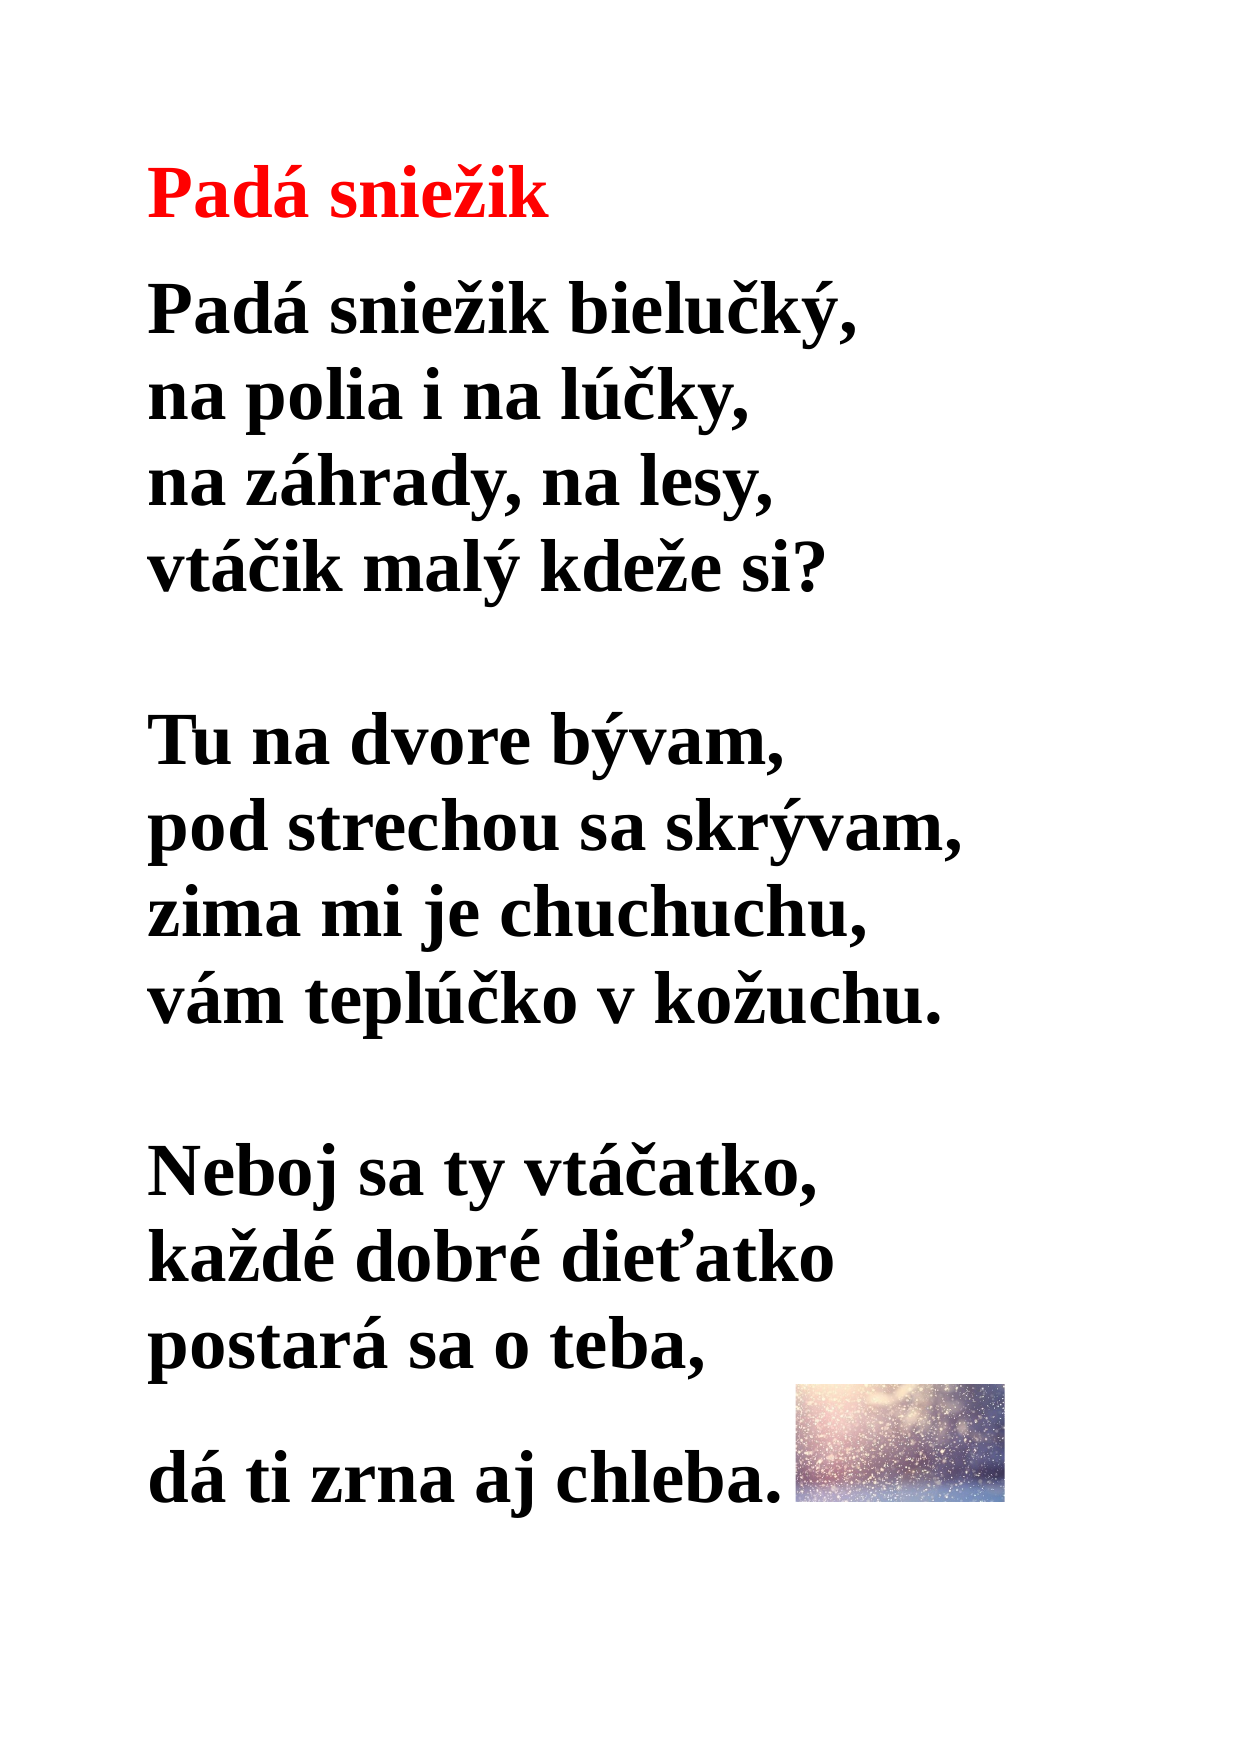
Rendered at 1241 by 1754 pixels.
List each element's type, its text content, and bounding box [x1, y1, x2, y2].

subtitle Padá sniežik bielučký, na polia i na lúčky, na záhrady, na lesy, vtáčik malý kdeže si? Tu na dvore bývam, pod strechou sa skrývam, zima mi je chuchuchu, vám teplúčko v kožuchu. Neboj sa ty vtáčatko, každé dobré dieťatko postará sa o teba, dá ti zrna aj chleba. [148, 263, 1093, 1518]
picture [795, 1384, 1005, 1502]
text Padá sniežik [148, 148, 1093, 234]
